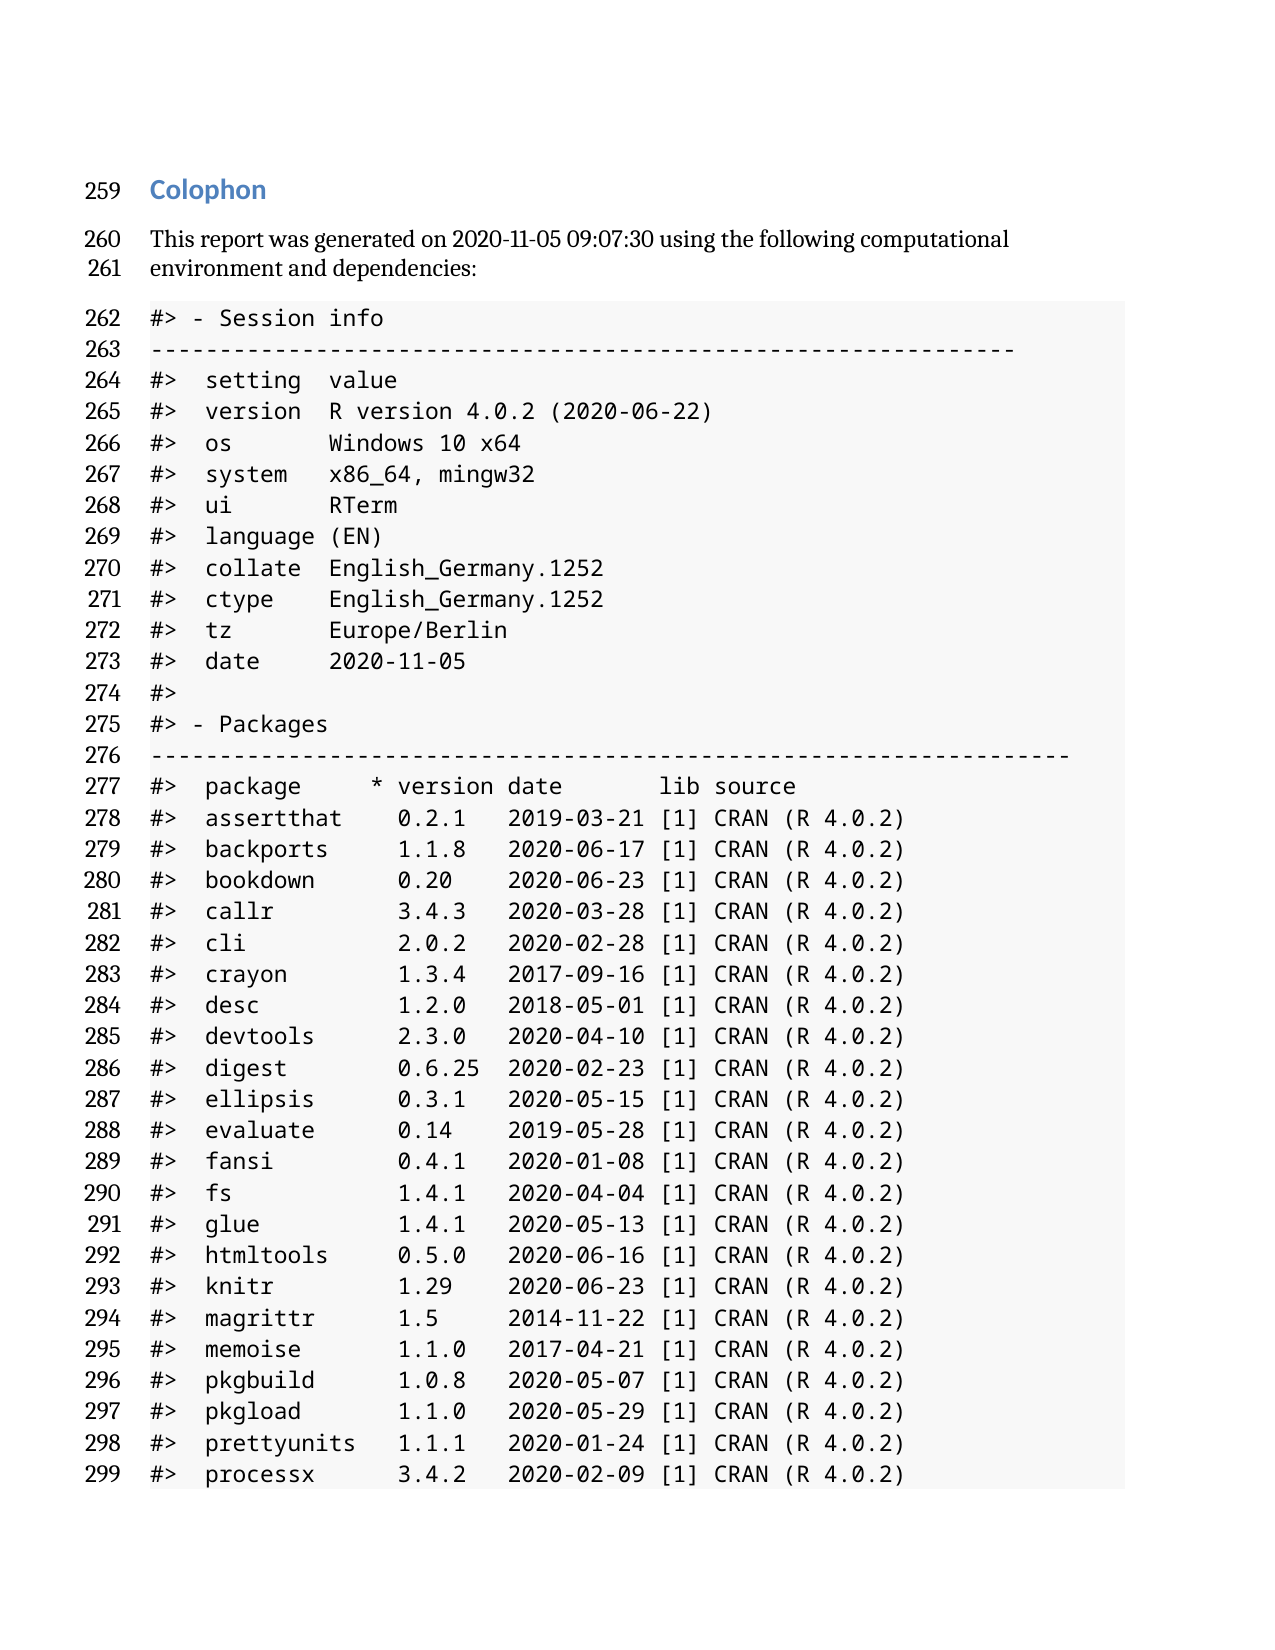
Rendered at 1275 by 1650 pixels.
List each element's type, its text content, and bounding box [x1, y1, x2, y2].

text This report was generated on 2020-11-05 09:07:30 using the following computational environment and dependencies: [150, 225, 1125, 283]
subtitle Colophon [150, 171, 1125, 206]
